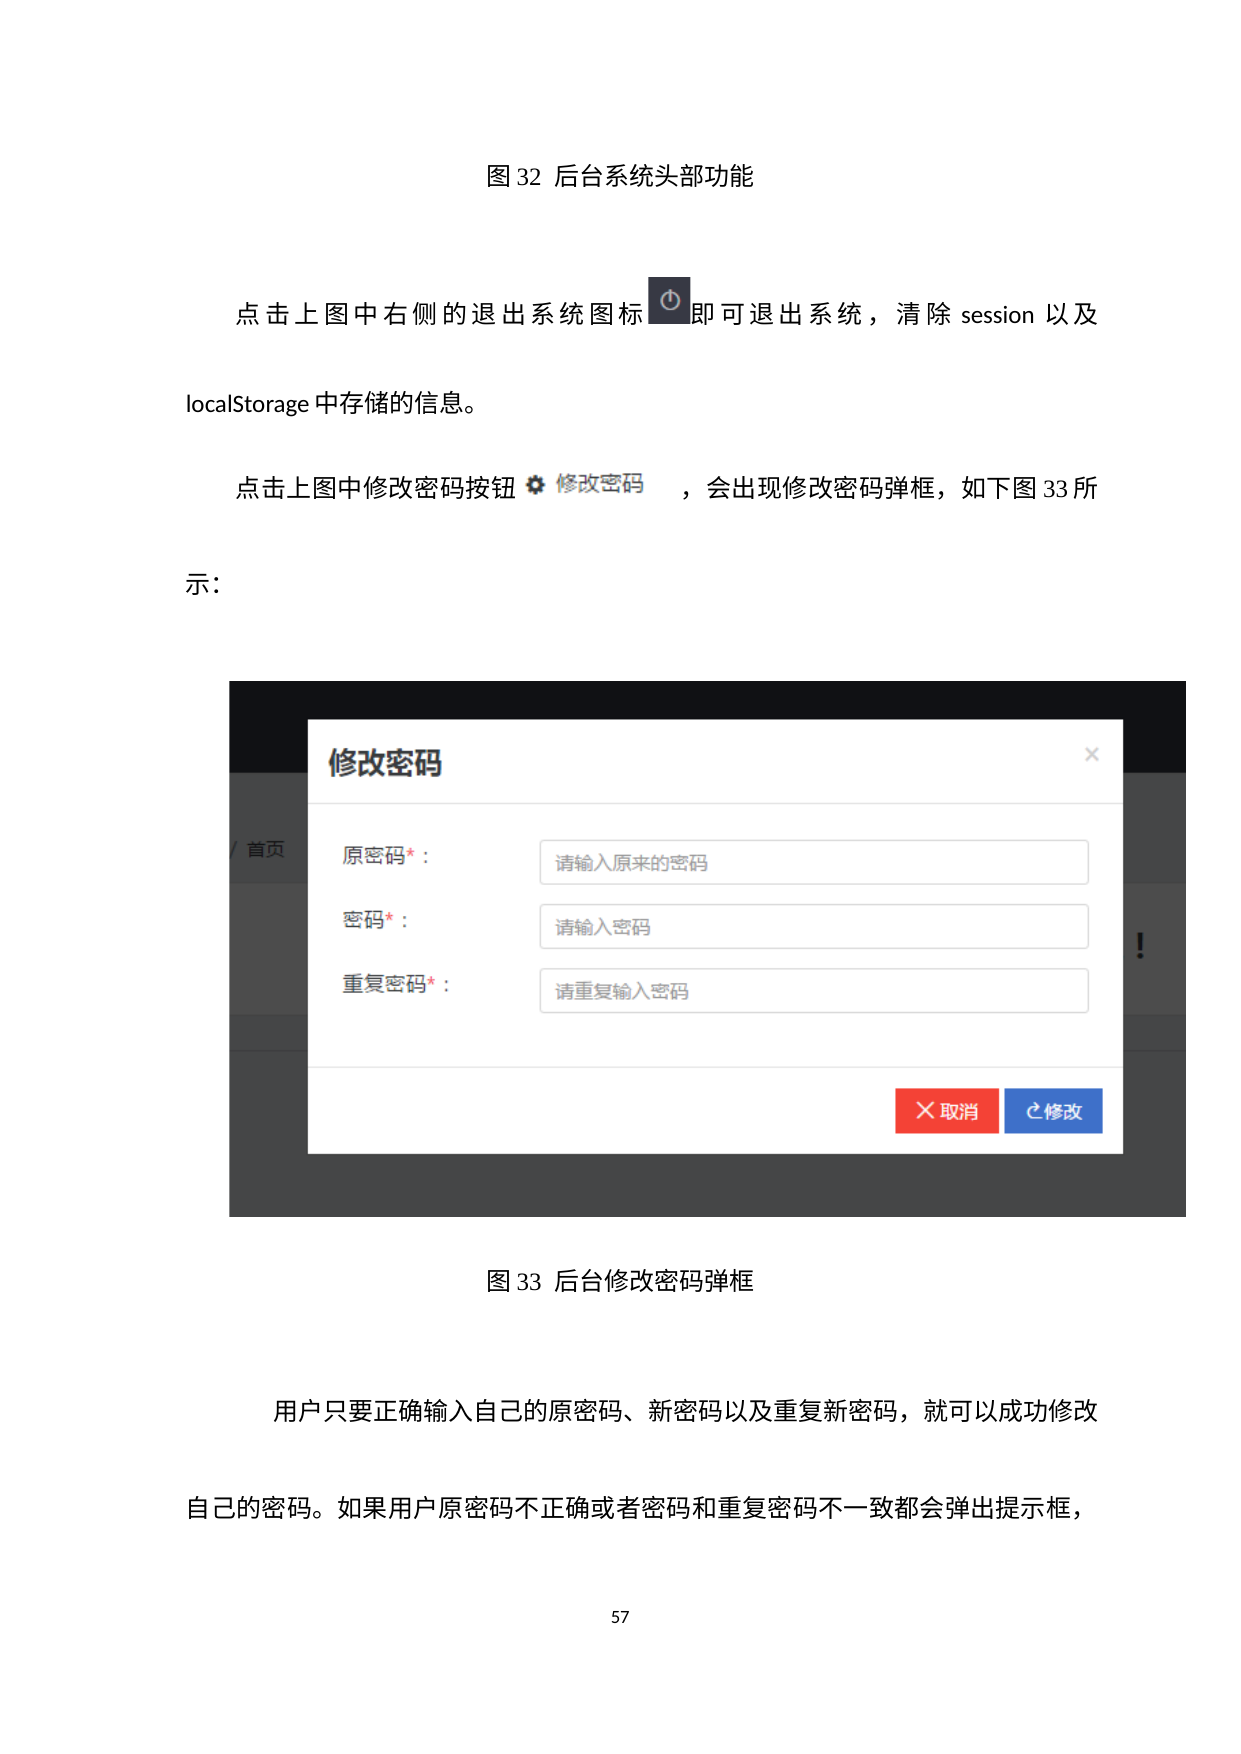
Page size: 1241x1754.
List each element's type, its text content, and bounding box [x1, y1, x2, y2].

text 图32 后台系统头部功能 [142, 142, 1098, 207]
text 点击上图中右侧的退出系统图标即可退出系统，清除session以及localStorage中存储的信息。 [186, 272, 1098, 434]
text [186, 1377, 1098, 1539]
text 点击上图中修改密码按钮，会出现修改密码弹框，如下图33所示： [186, 453, 1098, 615]
picture [648, 277, 691, 324]
picture [229, 681, 1186, 1217]
text 图33 后台修改密码弹框 [142, 1247, 1098, 1312]
picture [516, 465, 681, 498]
